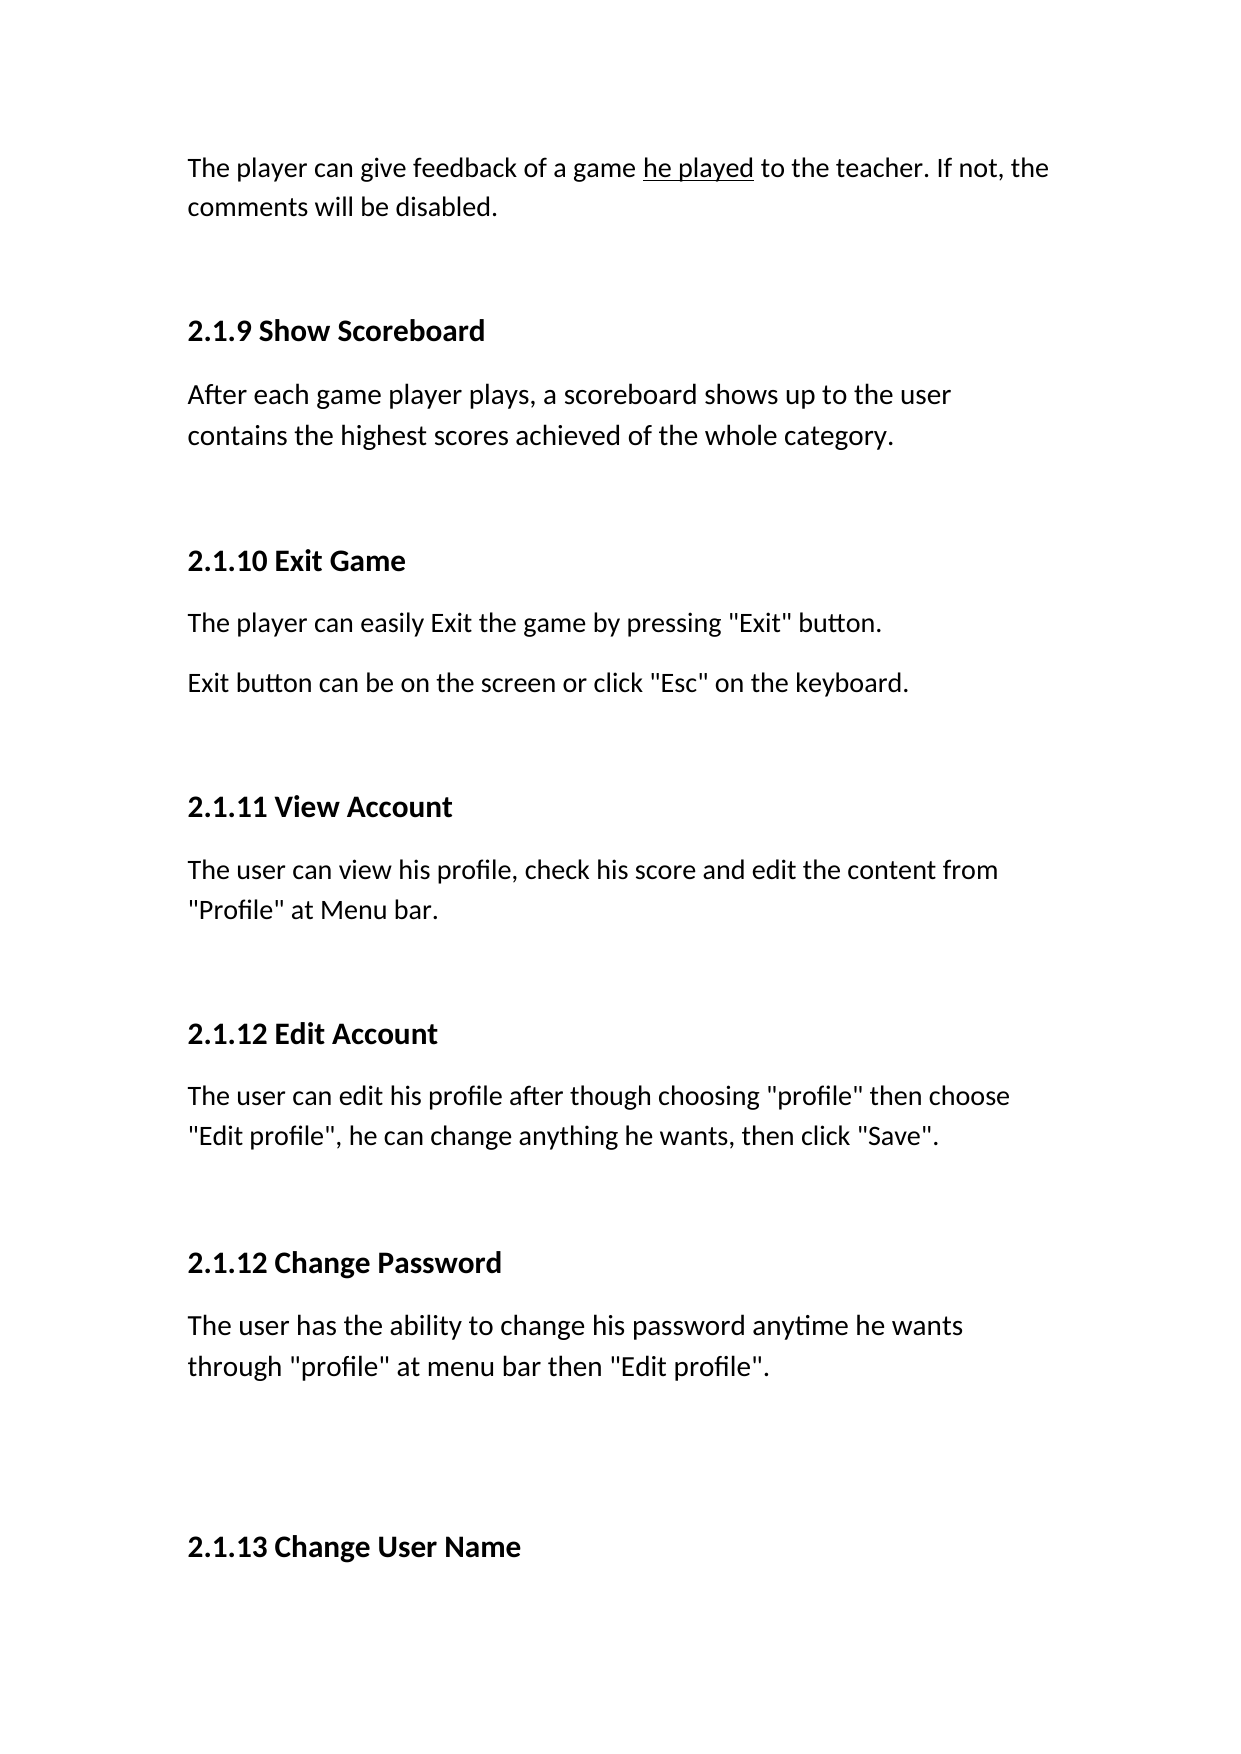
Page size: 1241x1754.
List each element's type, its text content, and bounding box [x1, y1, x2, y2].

text Exit button can be on the screen or click "Esc" on the keyboard. [187, 666, 1053, 700]
text 2.1.10 Exit Game [187, 541, 1053, 579]
text 2.1.12 Change Password [187, 1243, 1053, 1281]
text 2.1.13 Change User Name [187, 1528, 1053, 1566]
text After each game player plays, a scoreboard shows up to the user contains the highest scores achieved of the whole category. [187, 376, 1053, 453]
text The player can give feedback of a game he played to the teacher. If not, the comments will be disabled. [187, 150, 1053, 224]
text 2.1.12 Edit Account [187, 1014, 1053, 1052]
text The player can easily Exit the game by pressing "Exit" button. [187, 605, 1053, 639]
text The user has the ability to change his password anytime he wants through "profile" at menu bar then "Edit profile". [187, 1307, 1053, 1384]
text The user can view his profile, check his score and edit the content from "Profile" at Menu bar. [187, 852, 1053, 926]
text 2.1.9 Show Scoreboard [187, 312, 1053, 350]
text 2.1.11 View Account [187, 788, 1053, 826]
text The user can edit his profile after though choosing "profile" then choose "Edit profile", he can change anything he wants, then click "Save". [187, 1078, 1053, 1152]
